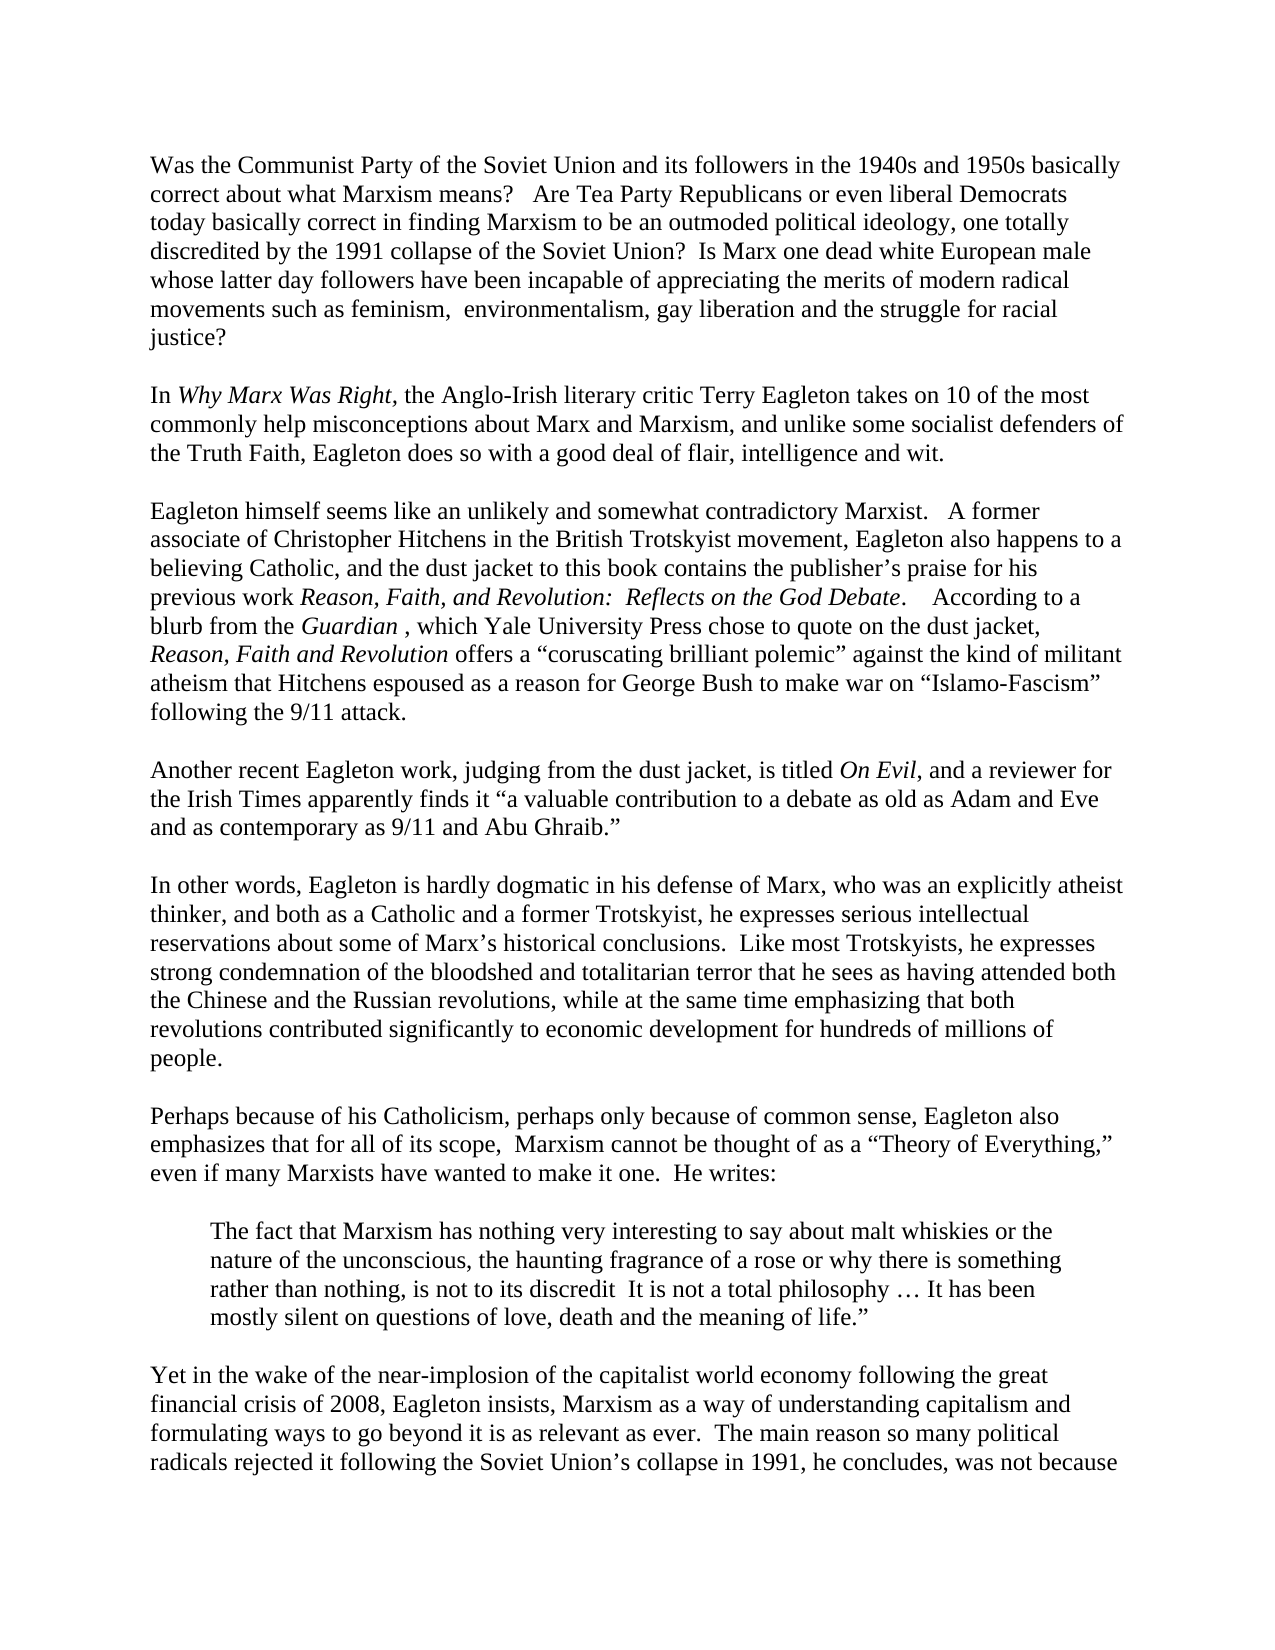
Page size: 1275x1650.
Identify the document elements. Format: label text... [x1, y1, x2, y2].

text Another recent Eagleton work, judging from the dust jacket, is titled On Evil, and a reviewer for the Irish Times apparently finds it “a valuable contribution to a debate as old as Adam and Eve and as contemporary as 9/11 and Abu Ghraib.” [150, 755, 1125, 841]
text In other words, Eagleton is hardly dogmatic in his defense of Marx, who was an explicitly atheist thinker, and both as a Catholic and a former Trotskyist, he expresses serious intellectual reservations about some of Marx’s historical conclusions. Like most Trotskyists, he expresses strong condemnation of the bloodshed and totalitarian terror that he sees as having attended both the Chinese and the Russian revolutions, while at the same time emphasizing that both revolutions contributed significantly to economic development for hundreds of millions of people. [150, 870, 1125, 1072]
text In Why Marx Was Right, the Anglo-Irish literary critic Terry Eagleton takes on 10 of the most commonly help misconceptions about Marx and Marxism, and unlike some socialist defenders of the Truth Faith, Eagleton does so with a good deal of flair, intelligence and wit. [150, 380, 1125, 467]
text Eagleton himself seems like an unlikely and somewhat contradictory Marxist. A former associate of Christopher Hitchens in the British Trotskyist movement, Eagleton also happens to a believing Catholic, and the dust jacket to this book contains the publisher’s praise for his previous work Reason, Faith, and Revolution: Reflects on the God Debate. According to a blurb from the Guardian , which Yale University Press chose to quote on the dust jacket, Reason, Faith and Revolution offers a “coruscating brilliant polemic” against the kind of militant atheism that Hitchens espoused as a reason for George Bush to make war on “Islamo-Fascism” following the 9/11 attack. [150, 496, 1125, 726]
text Was the Communist Party of the Soviet Union and its followers in the 1940s and 1950s basically correct about what Marxism means? Are Tea Party Republicans or even liberal Democrats today basically correct in finding Marxism to be an outmoded political ideology, one totally discredited by the 1991 collapse of the Soviet Union? Is Marx one dead white European male whose latter day followers have been incapable of appreciating the merits of modern radical movements such as feminism, environmentalism, gay liberation and the struggle for racial justice? [150, 150, 1125, 351]
text The fact that Marxism has nothing very interesting to say about malt whiskies or the nature of the unconscious, the haunting fragrance of a rose or why there is something rather than nothing, is not to its discredit It is not a total philosophy … It has been mostly silent on questions of love, death and the meaning of life.” [210, 1216, 1065, 1331]
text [150, 1360, 1125, 1475]
text Perhaps because of his Catholicism, perhaps only because of common sense, Eagleton also emphasizes that for all of its scope, Marxism cannot be thought of as a “Theory of Everything,” even if many Marxists have wanted to make it one. He writes: [150, 1101, 1125, 1187]
